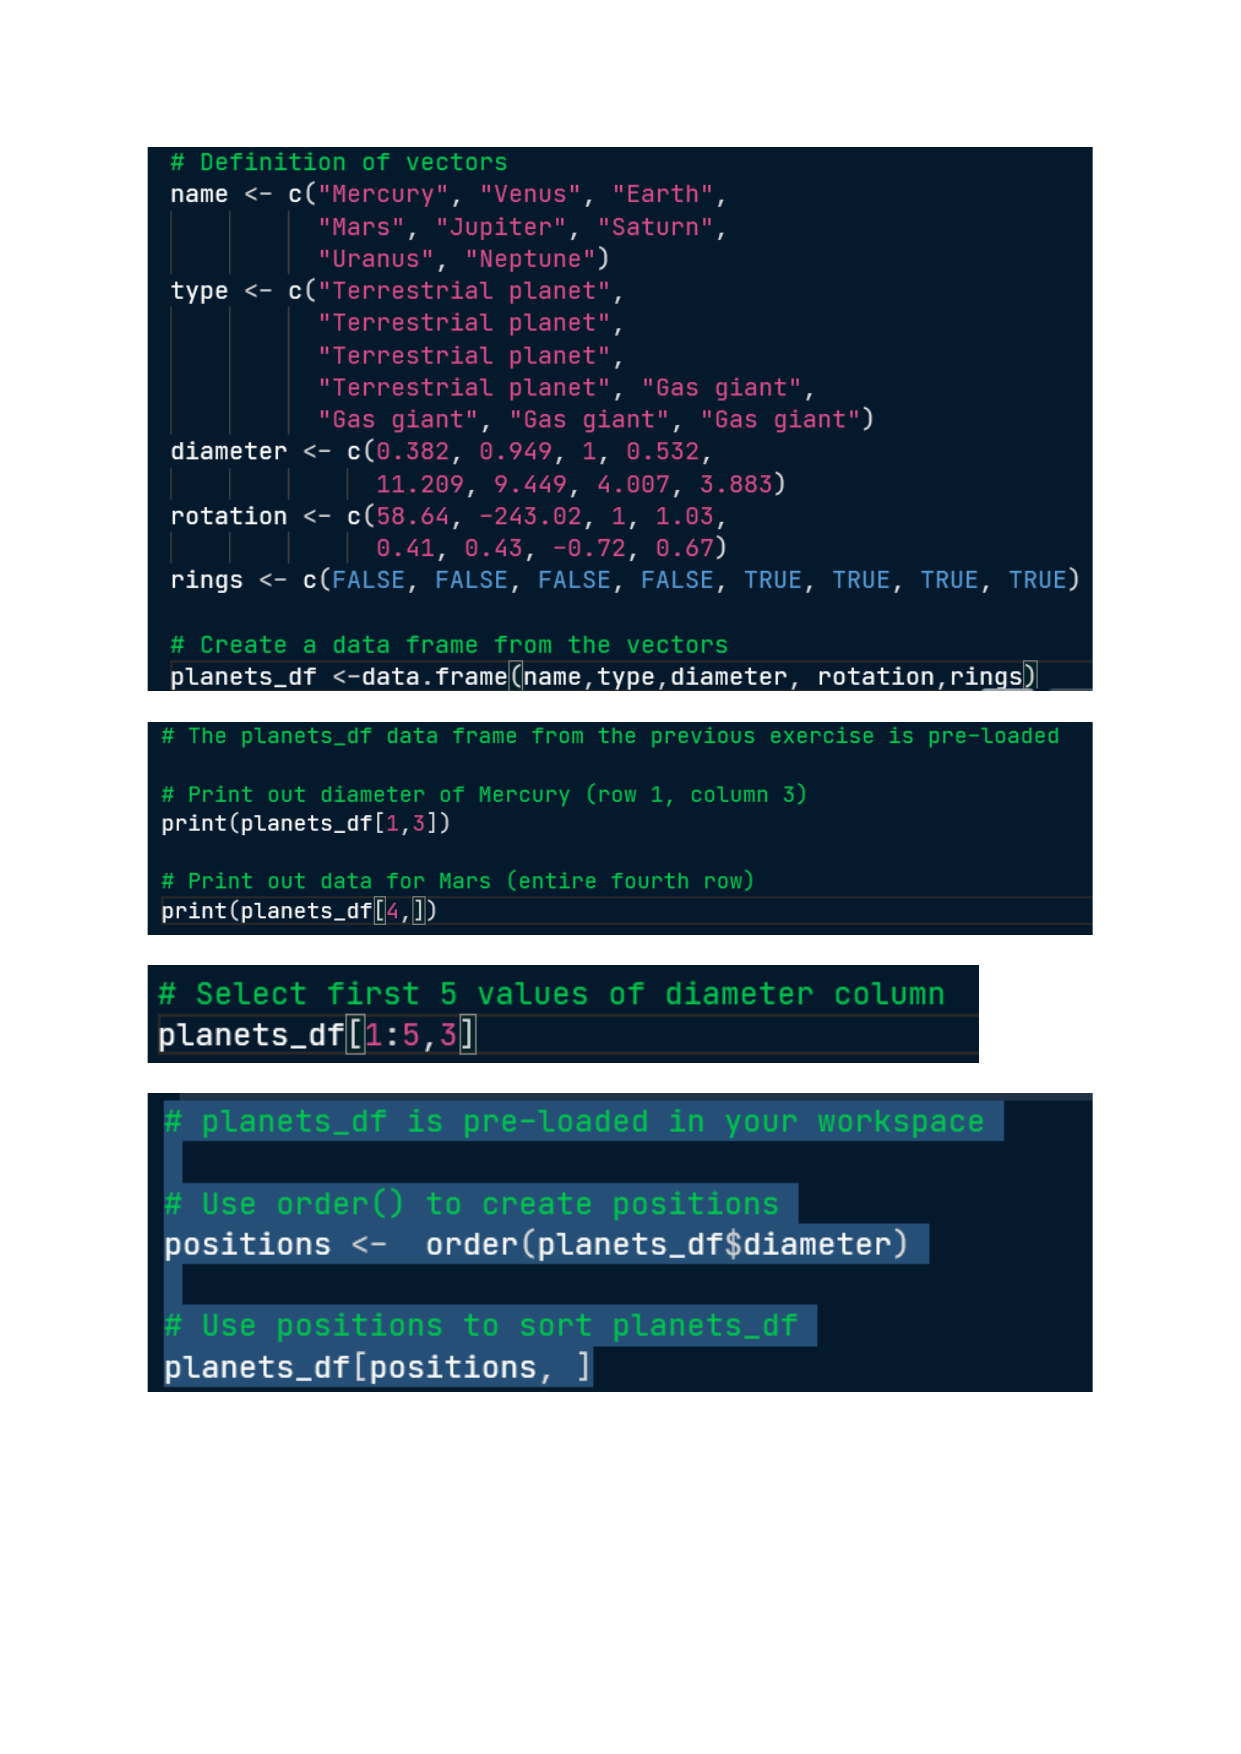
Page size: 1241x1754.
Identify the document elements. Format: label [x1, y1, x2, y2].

picture [147, 1093, 1093, 1392]
picture [147, 965, 979, 1063]
picture [147, 147, 1093, 691]
picture [147, 722, 1093, 935]
